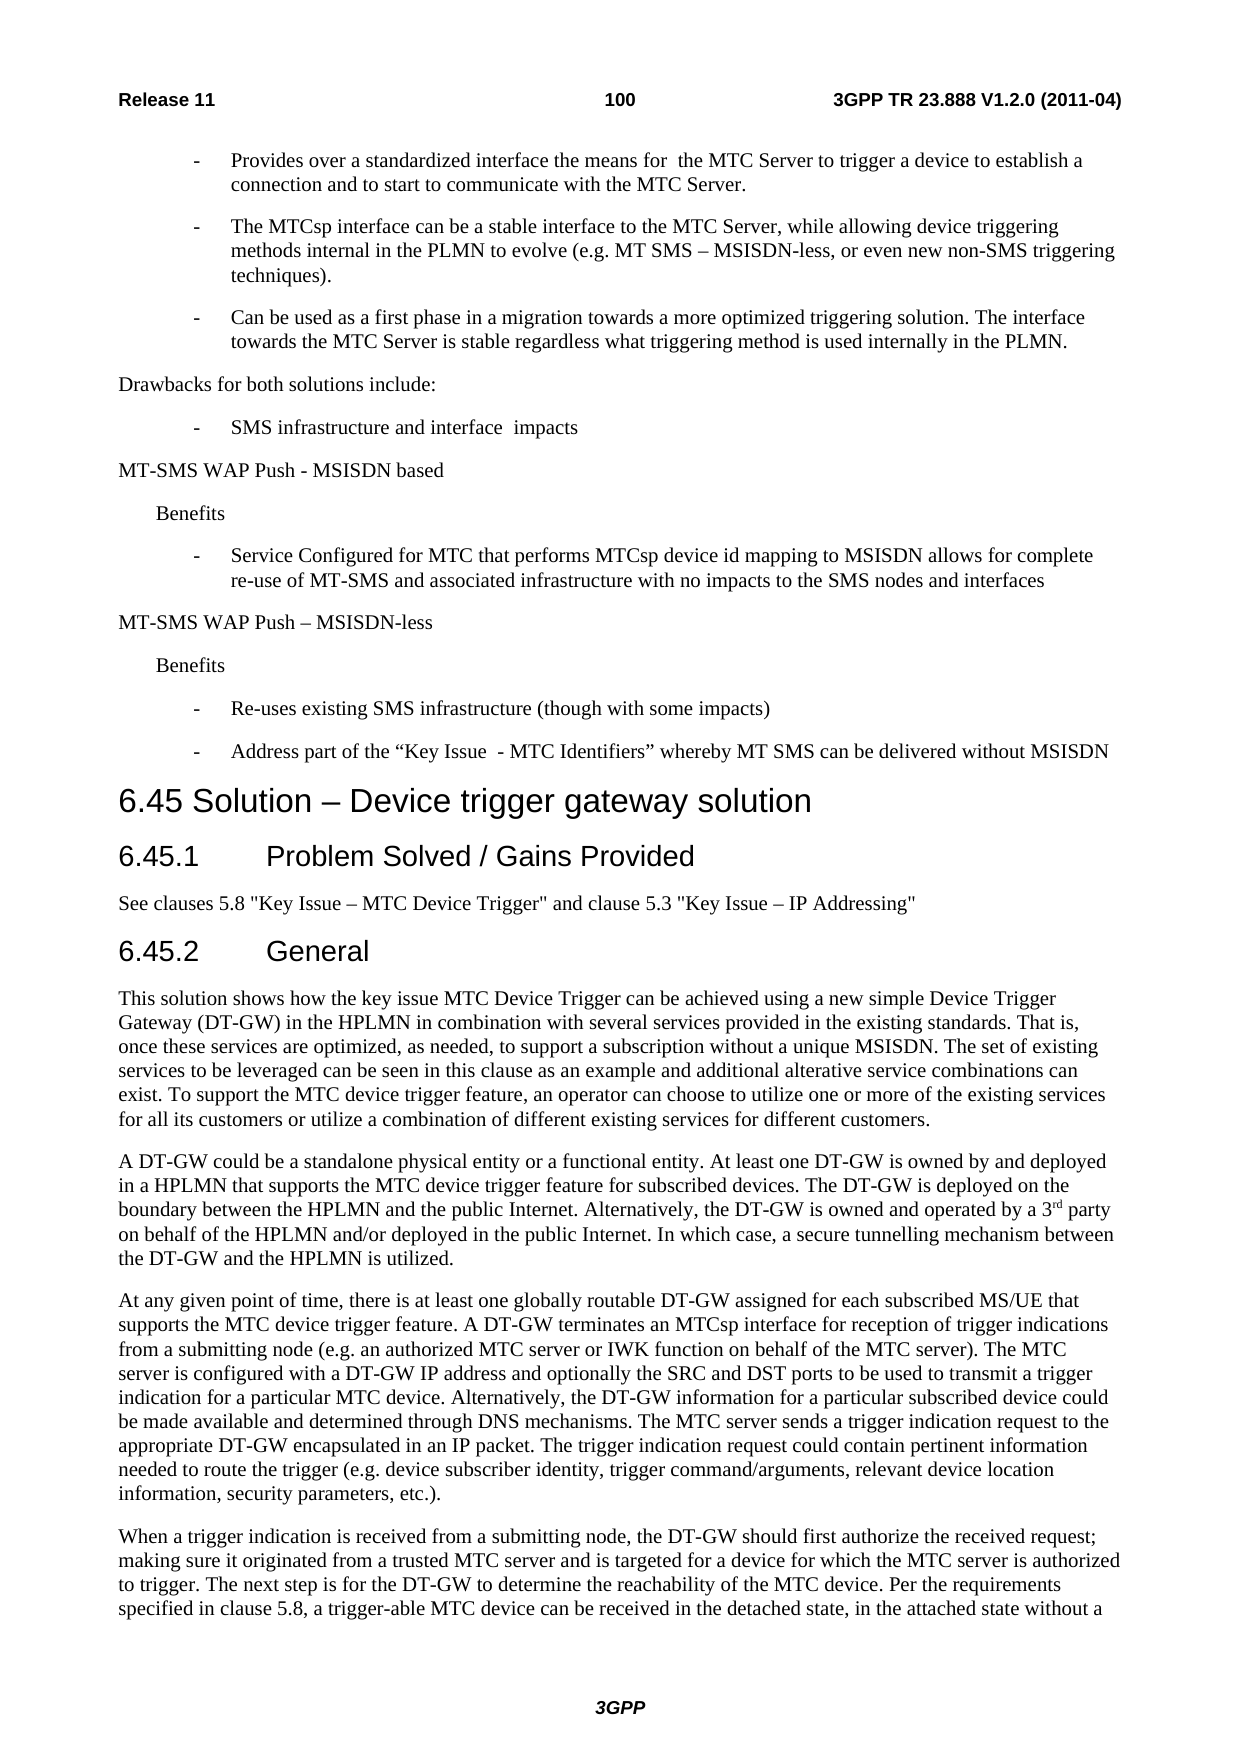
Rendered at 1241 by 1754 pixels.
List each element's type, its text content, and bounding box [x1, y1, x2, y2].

text Benefits [156, 653, 1122, 677]
subtitle 6.45.2 General [118, 934, 1122, 967]
text At any given point of time, there is at least one globally routable DT-GW assigned for each subscribed MS/UE that supports the MTC device trigger feature. A DT-GW terminates an MTCsp interface for reception of trigger indications from a submitting node (e.g. an authorized MTC server or IWK function on behalf of the MTC server). The MTC server is configured with a DT-GW IP address and optionally the SRC and DST ports to be used to transmit a trigger indication for a particular MTC device. Alternatively, the DT-GW information for a particular subscribed device could be made available and determined through DNS mechanisms. The MTC server sends a trigger indication request to the appropriate DT-GW encapsulated in an IP packet. The trigger indication request could contain pertinent information needed to route the trigger (e.g. device subscriber identity, trigger command/arguments, relevant device location information, security parameters, etc.). [118, 1288, 1122, 1505]
subtitle 6.45.1 Problem Solved / Gains Provided [118, 839, 1122, 872]
list Can be used as a first phase in a migration towards a more optimized triggering solution. The interface towards the MTC Server is stable regardless what triggering method is used internally in the PLMN. [193, 305, 1122, 353]
list The MTCsp interface can be a stable interface to the MTC Server, while allowing device triggering methods internal in the PLMN to evolve (e.g. MT SMS – MSISDN-less, or even new non-SMS triggering techniques). [193, 214, 1122, 287]
text MT-SMS WAP Push – MSISDN-less [118, 610, 1122, 634]
list Address part of the “Key Issue - MTC Identifiers” whereby MT SMS can be delivered without MSISDN [193, 739, 1122, 763]
text See clauses 5.8 "Key Issue – MTC Device Trigger" and clause 5.3 "Key Issue – IP Addressing" [118, 891, 1122, 915]
subtitle 6.45 Solution – Device trigger gateway solution [118, 782, 1122, 820]
text This solution shows how the key issue MTC Device Trigger can be achieved using a new simple Device Trigger Gateway (DT-GW) in the HPLMN in combination with several services provided in the existing standards. That is, once these services are optimized, as needed, to support a subscription without a unique MSISDN. The set of existing services to be leveraged can be seen in this clause as an example and additional alterative service combinations can exist. To support the MTC device trigger feature, an operator can choose to utilize one or more of the existing services for all its customers or utilize a combination of different existing services for different customers. [118, 986, 1122, 1131]
text Drawbacks for both solutions include: [118, 372, 1122, 396]
list SMS infrastructure and interface impacts [193, 415, 1122, 439]
text MT-SMS WAP Push - MSISDN based [118, 458, 1122, 482]
list Service Configured for MTC that performs MTCsp device id mapping to MSISDN allows for complete re-use of MT-SMS and associated infrastructure with no impacts to the SMS nodes and interfaces [193, 543, 1122, 592]
text Benefits [156, 501, 1122, 525]
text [118, 1524, 1122, 1620]
list Provides over a standardized interface the means for the MTC Server to trigger a device to establish a connection and to start to communicate with the MTC Server. [193, 147, 1122, 196]
text A DT-GW could be a standalone physical entity or a functional entity. At least one DT-GW is owned by and deployed in a HPLMN that supports the MTC device trigger feature for subscribed devices. The DT-GW is deployed on the boundary between the HPLMN and the public Internet. Alternatively, the DT-GW is owned and operated by a 3rd party on behalf of the HPLMN and/or deployed in the public Internet. In which case, a secure tunnelling mechanism between the DT-GW and the HPLMN is utilized. [118, 1149, 1122, 1269]
list Re-uses existing SMS infrastructure (though with some impacts) [193, 696, 1122, 720]
